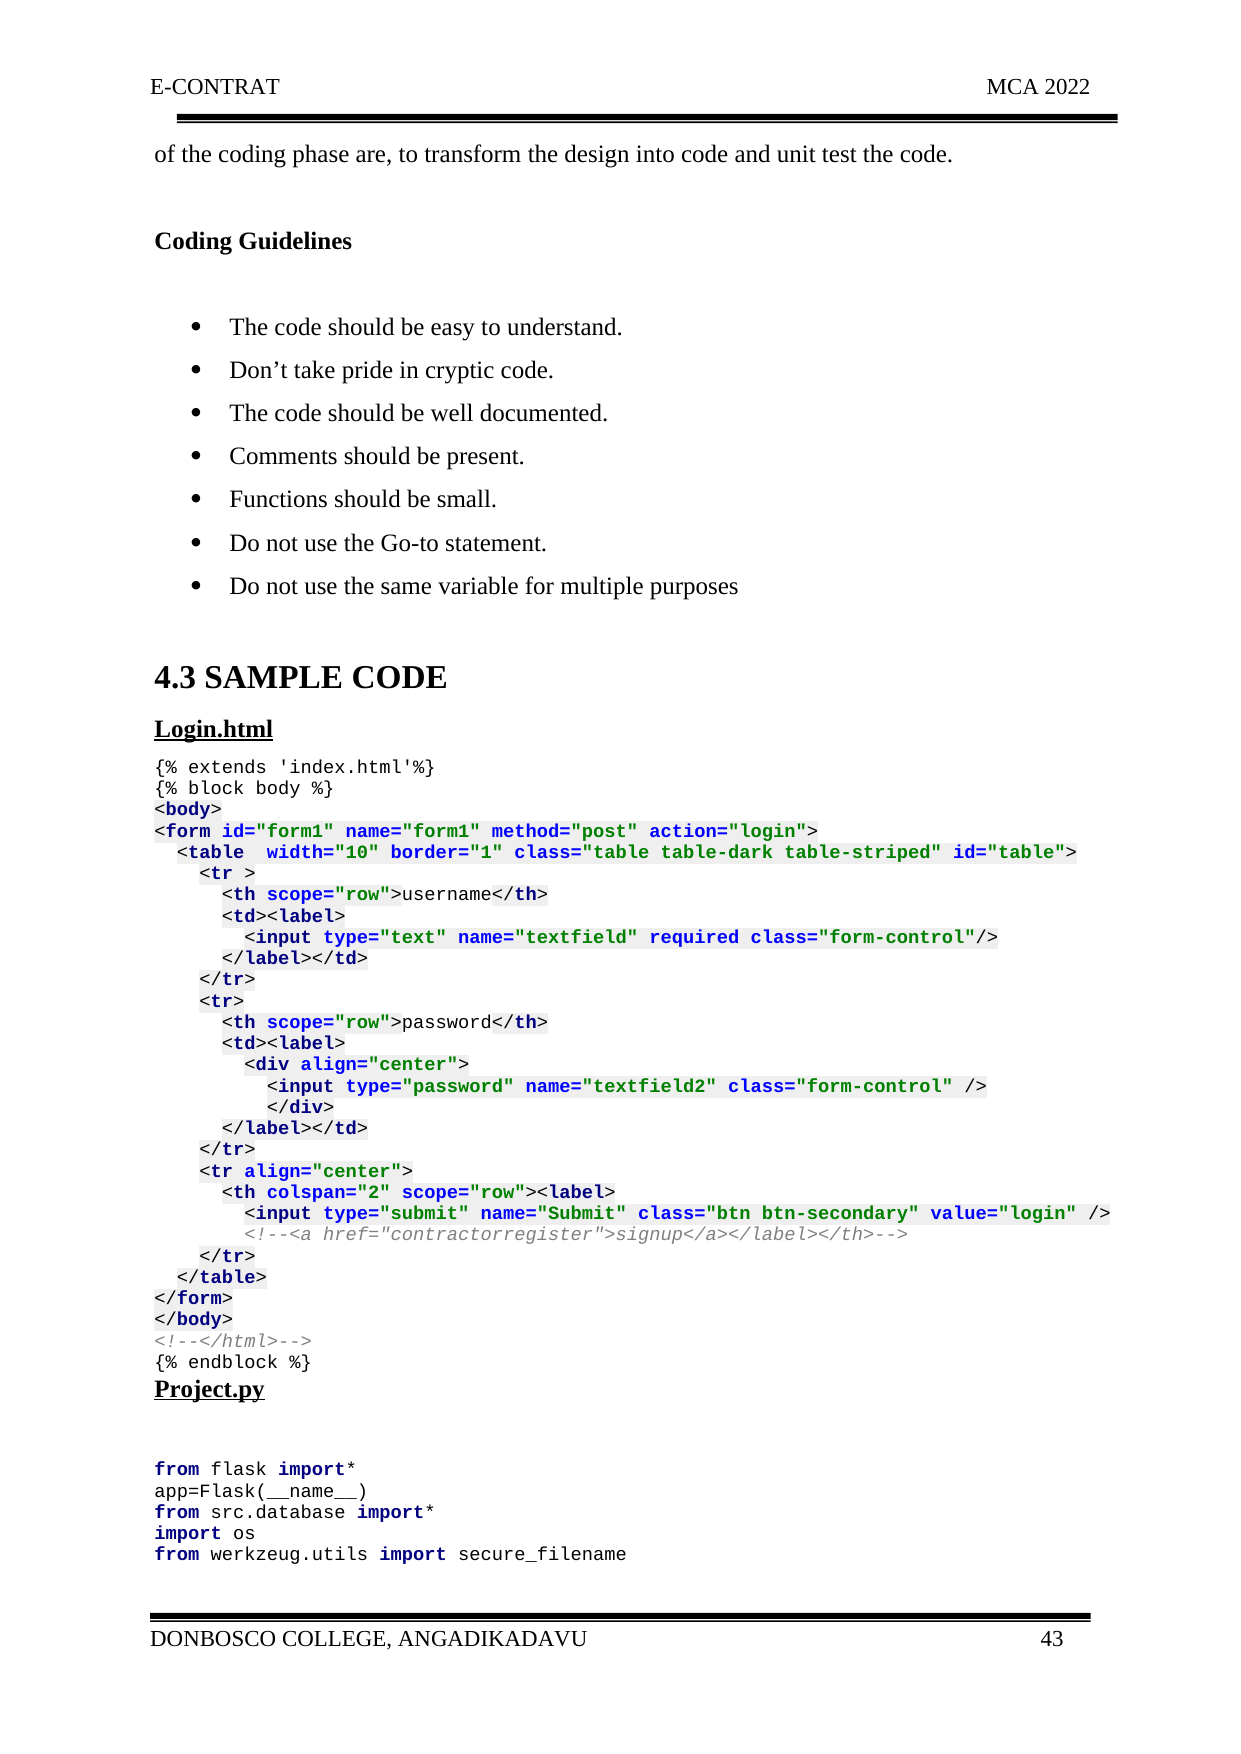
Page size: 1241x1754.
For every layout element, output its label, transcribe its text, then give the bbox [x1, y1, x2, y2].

text from flask import* app=Flask(__name__) from src.database import* import os from werkzeug.utils import secure_filename [154, 1460, 1140, 1590]
list The code should be easy to understand. [192, 312, 1140, 341]
text Coding Guidelines [154, 226, 1140, 254]
list Do not use the Go-to statement. [192, 528, 1140, 556]
list Functions should be small. [192, 484, 1140, 513]
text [154, 139, 1140, 168]
list Do not use the same variable for multiple purposes [192, 571, 1140, 599]
list The code should be well documented. [192, 398, 1140, 427]
list Comments should be present. [192, 441, 1140, 470]
list Don’t take pride in cryptic code. [192, 355, 1140, 384]
text Login.html [154, 714, 1140, 743]
text 4.3 SAMPLE CODE [154, 657, 1140, 695]
text Project.py [154, 1374, 1140, 1403]
text {% extends 'index.html'%} {% block body %} <body> <form id="form1" name="form1" method="post" action="login"> <table width="10" border="1" class="table table-dark table-striped" id="table"> <tr > <th scope="row">username</th> <td><label> <input type="text" name="textfield" required class="form-control"/> </label></td> </tr> <tr> <th scope="row">password</th> <td><label> <div align="center"> <input type="password" name="textfield2" class="form-control" /> </div> </label></td> </tr> <tr align="center"> <th colspan="2" scope="row"><label> <input type="submit" name="Submit" class="btn btn-secondary" value="login" /> <!--<a href="contractorregister">signup</a></label></th>--> </tr> </table> </form> </body> <!--</html>--> {% endblock %} [154, 758, 1140, 1374]
